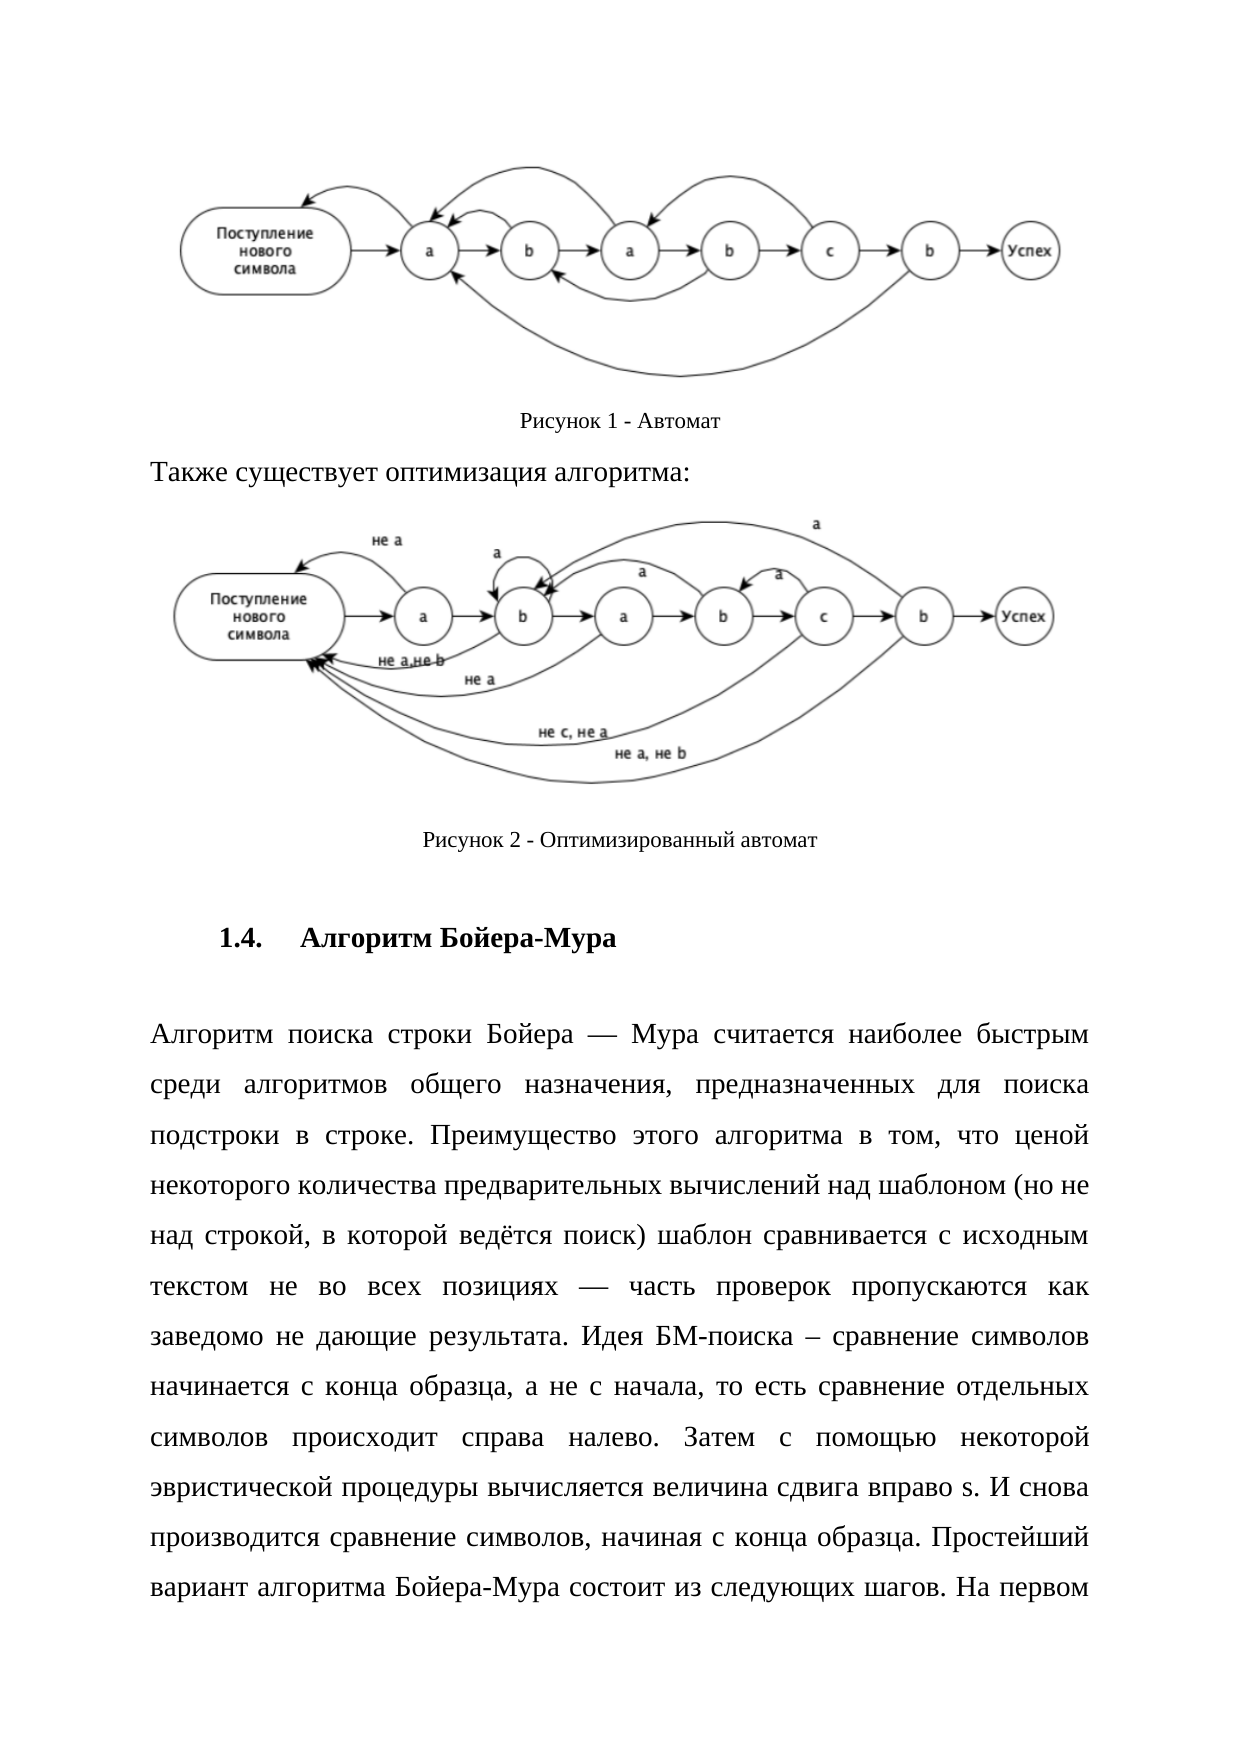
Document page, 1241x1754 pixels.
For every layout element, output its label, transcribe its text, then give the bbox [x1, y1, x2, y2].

picture [157, 150, 1083, 395]
text Рисунок 2 - Оптимизированный автомат [150, 827, 1090, 853]
text Также существует оптимизация алгоритма: [150, 454, 1090, 488]
list Алгоритм Бойера-Мура [262, 920, 1090, 953]
text Рисунок 1 - Автомат [150, 407, 1090, 434]
picture [160, 500, 1080, 814]
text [150, 1016, 1090, 1603]
